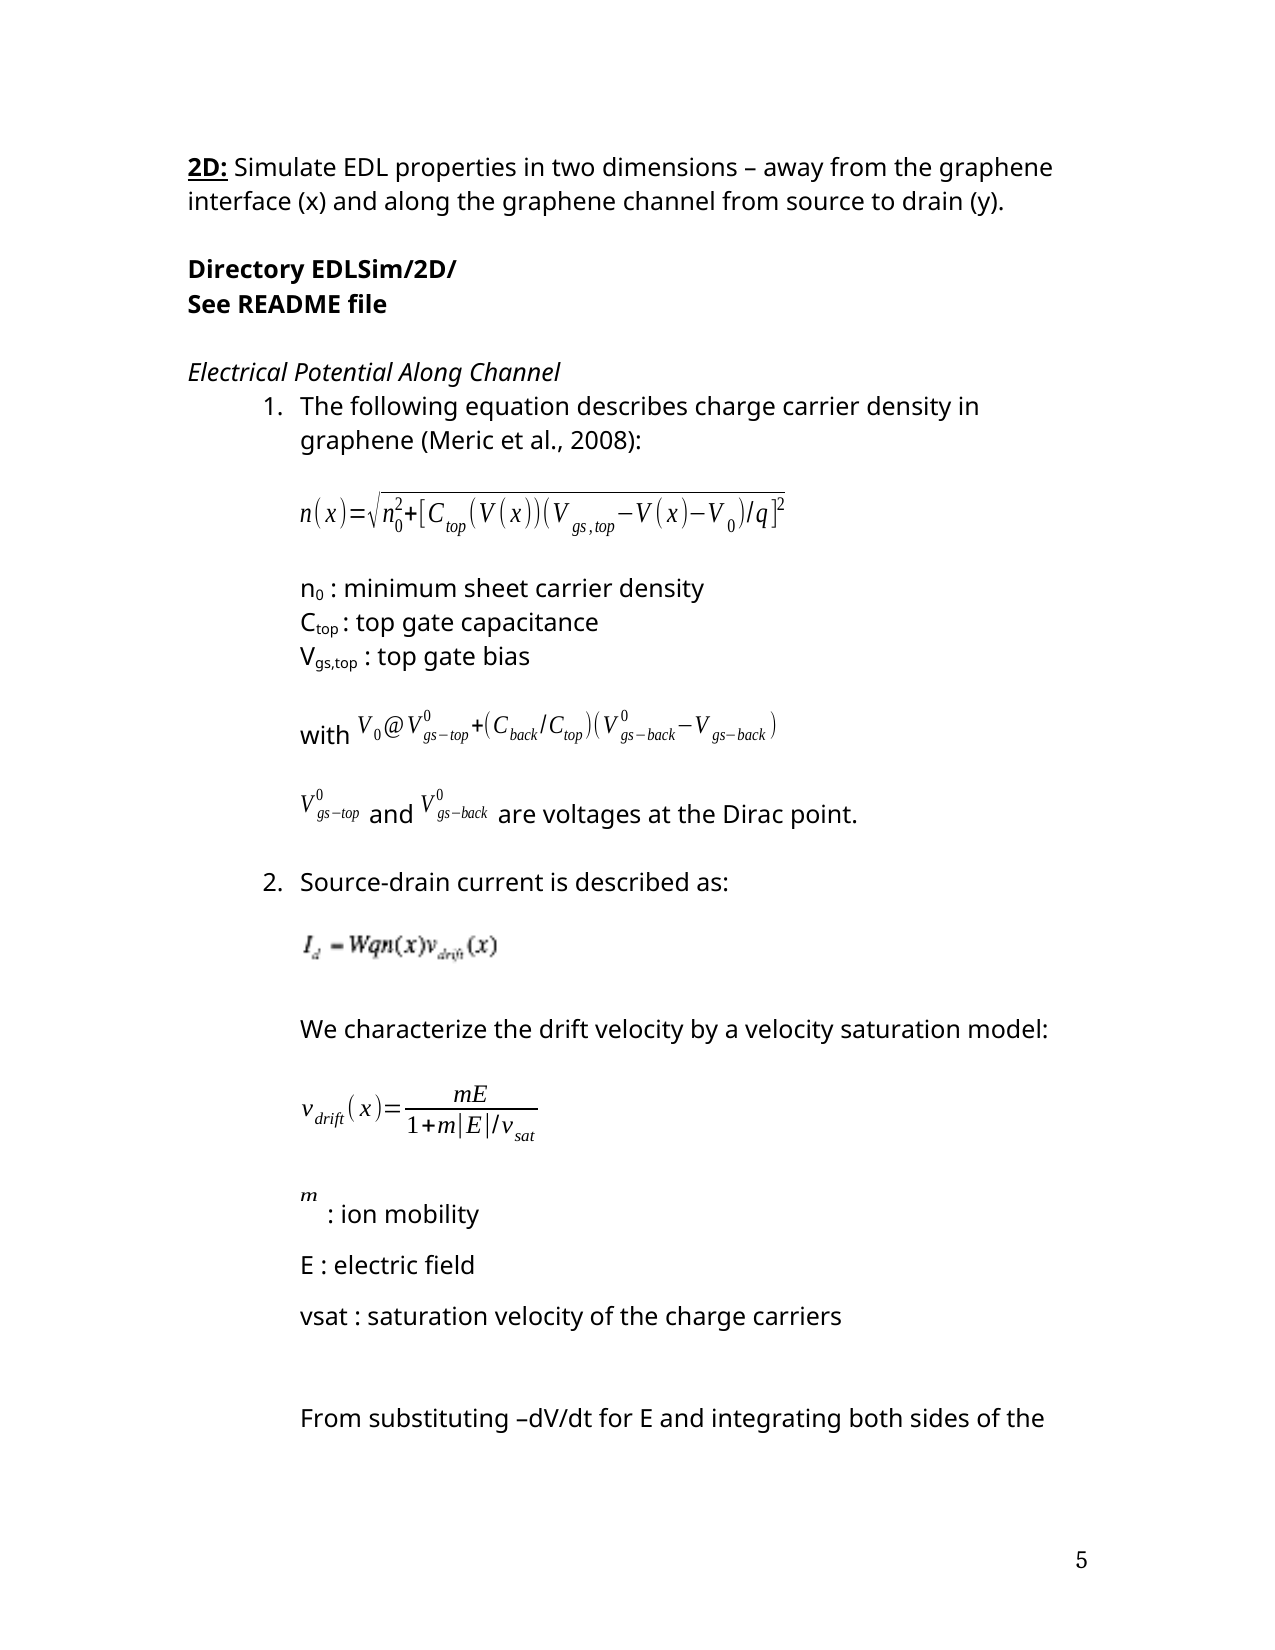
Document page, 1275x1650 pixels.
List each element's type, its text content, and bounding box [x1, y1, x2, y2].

text Directory EDLSim/2D/ [187, 252, 1087, 286]
text 2D: Simulate EDL properties in two dimensions – away from the graphene interface (x) and along the graphene channel from source to drain (y). [187, 150, 1087, 218]
list with [300, 707, 1087, 752]
list and are voltages at the Dirac point. [300, 786, 1087, 830]
list Vgs,top : top gate bias [358, 639, 1087, 673]
list The following equation describes charge carrier density in graphene (Meric et al., 2008): [262, 388, 1087, 457]
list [300, 1332, 1087, 1434]
list vsat : saturation velocity of the charge carriers [300, 1281, 1087, 1332]
list : ion mobility [300, 1179, 1087, 1230]
list E : electric field [300, 1230, 1087, 1281]
list Source-drain current is described as: [262, 864, 1087, 995]
list Ctop : top gate capacitance [300, 604, 1087, 639]
picture [300, 932, 501, 966]
text Electrical Potential Along Channel [187, 354, 1087, 388]
list We characterize the drift velocity by a velocity saturation model: [300, 995, 1087, 1046]
list n0 : minimum sheet carrier density [300, 571, 1087, 604]
text See README file [187, 286, 1087, 320]
